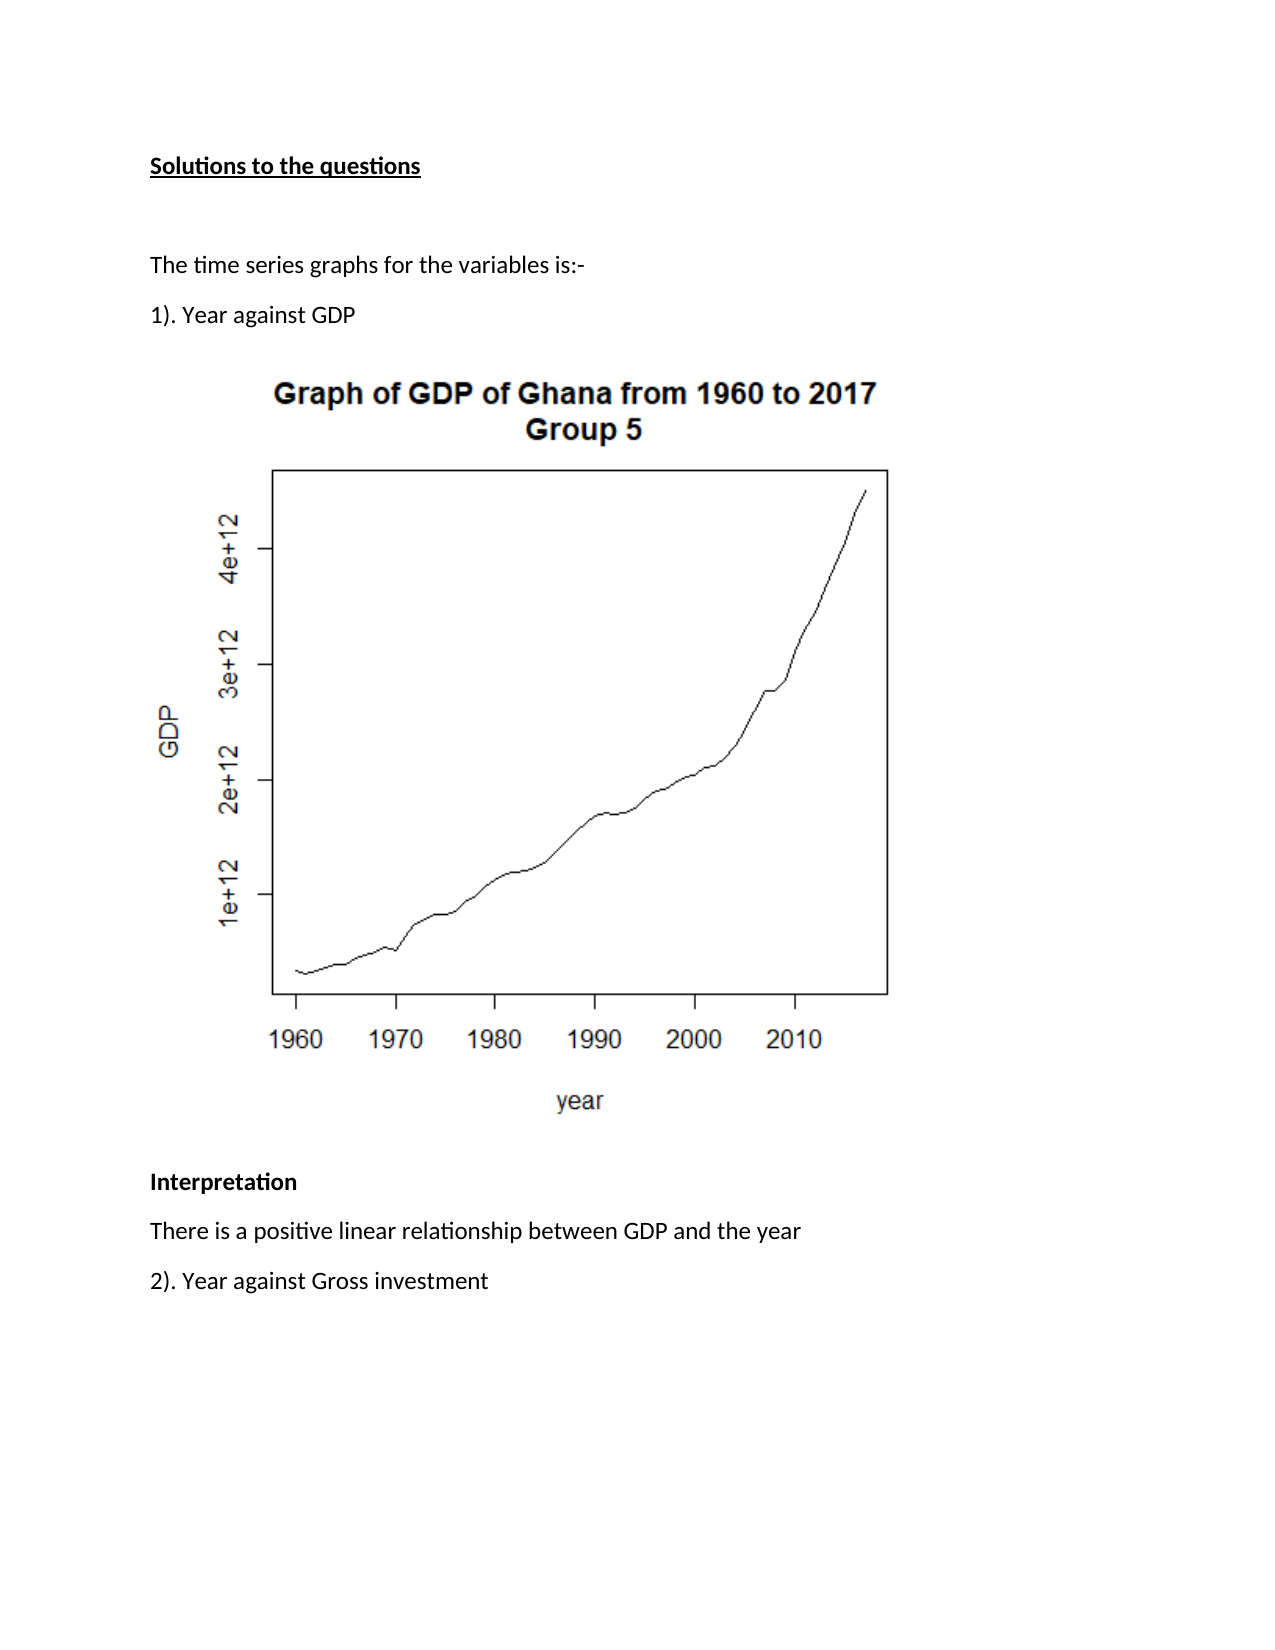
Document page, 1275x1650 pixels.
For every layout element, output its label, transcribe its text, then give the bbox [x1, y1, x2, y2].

text 1). Year against GDP [150, 299, 1125, 329]
text Solutions to the questions [150, 150, 1125, 181]
text The time series graphs for the variables is:- [150, 249, 1125, 280]
picture [150, 348, 951, 1147]
text There is a positive linear relationship between GDP and the year [150, 1215, 1125, 1246]
text Interpretation [150, 1166, 1125, 1196]
text 2). Year against Gross investment [150, 1265, 1125, 1295]
